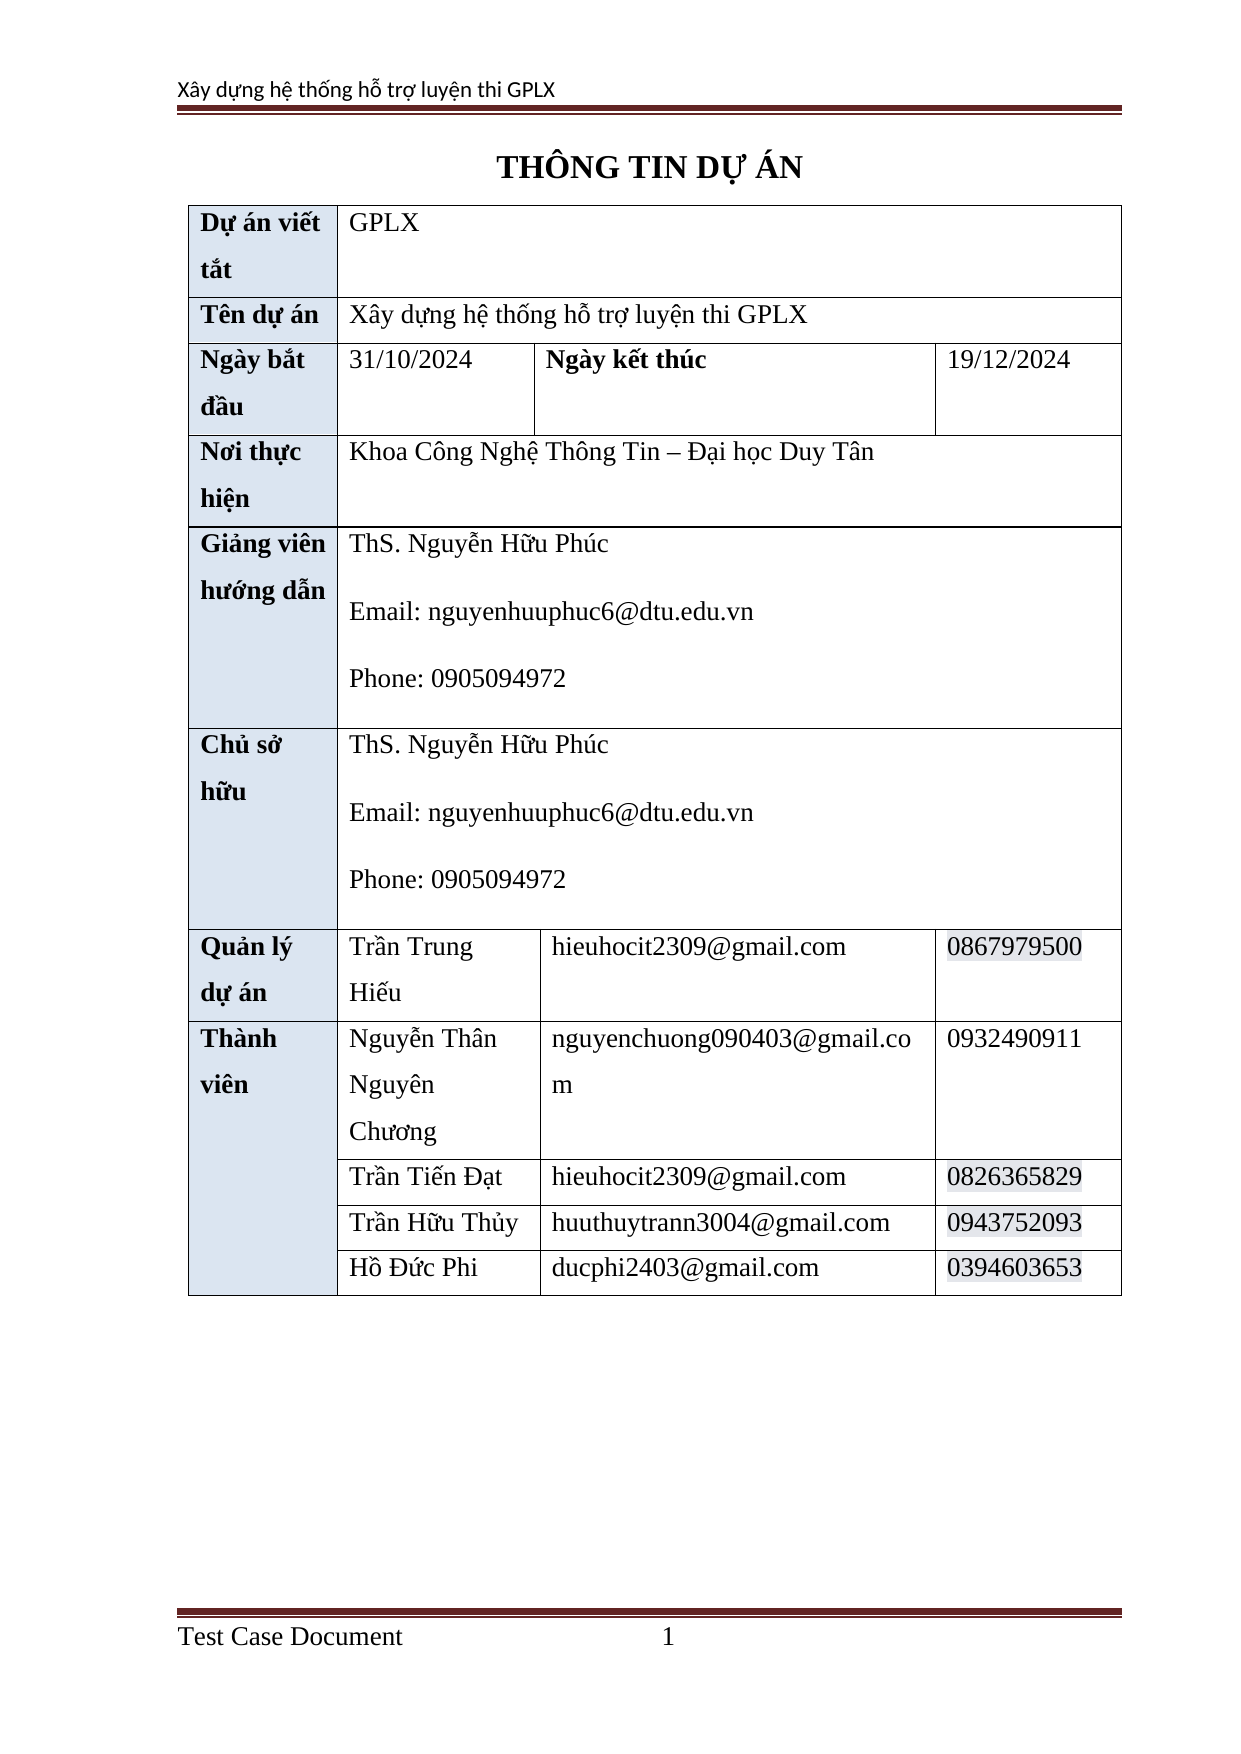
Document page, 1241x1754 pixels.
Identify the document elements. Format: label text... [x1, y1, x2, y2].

table_cell Thành viên [189, 1022, 337, 1295]
table_cell 0932490911 [936, 1022, 1121, 1159]
table_cell ThS. Nguyễn Hữu Phúc Email: nguyenhuuphuc6@dtu.edu.vn Phone: 0905094972 [338, 729, 1121, 929]
table_cell Quản lý dự án [189, 930, 337, 1021]
table_cell ducphi2403@gmail.com [541, 1251, 935, 1295]
table_cell Chủ sở hữu [189, 729, 337, 929]
table_cell Trần Trung Hiếu [338, 930, 540, 1021]
table_cell Nguyễn Thân Nguyên Chương [338, 1022, 540, 1159]
table_cell Giảng viên hướng dẫn [189, 528, 337, 728]
table_header GPLX [338, 206, 1121, 297]
table_cell 19/12/2024 [936, 344, 1121, 434]
text THÔNG TIN DỰ ÁN [177, 148, 1122, 186]
table_cell 31/10/2024 [338, 344, 534, 434]
table_cell 0867979500 [936, 930, 1121, 1021]
table_cell Tên dự án [189, 298, 337, 342]
table_cell Xây dựng hệ thống hỗ trợ luyện thi GPLX [338, 298, 1121, 342]
table_cell ThS. Nguyễn Hữu Phúc Email: nguyenhuuphuc6@dtu.edu.vn Phone: 0905094972 [338, 528, 1121, 728]
table_cell nguyenchuong090403@gmail.com [541, 1022, 935, 1159]
table_cell Nơi thực hiện [189, 436, 337, 526]
table_cell huuthuytrann3004@gmail.com [541, 1206, 935, 1250]
table_cell hieuhocit2309@gmail.com [541, 930, 935, 1021]
table_cell hieuhocit2309@gmail.com [541, 1160, 935, 1205]
table_cell 0943752093 [936, 1206, 1121, 1250]
table_cell Trần Hữu Thủy [338, 1206, 540, 1250]
table_cell Hồ Đức Phi [338, 1251, 540, 1295]
table_cell Trần Tiến Đạt [338, 1160, 540, 1205]
table_cell 0394603653 [936, 1251, 1121, 1295]
table_header Dự án viết tắt [189, 206, 337, 297]
table_cell Ngày kết thúc [535, 344, 935, 434]
table_cell Ngày bắt đầu [189, 344, 337, 434]
table_cell Khoa Công Nghệ Thông Tin – Đại học Duy Tân [338, 436, 1121, 526]
table_cell 0826365829 [936, 1160, 1121, 1205]
